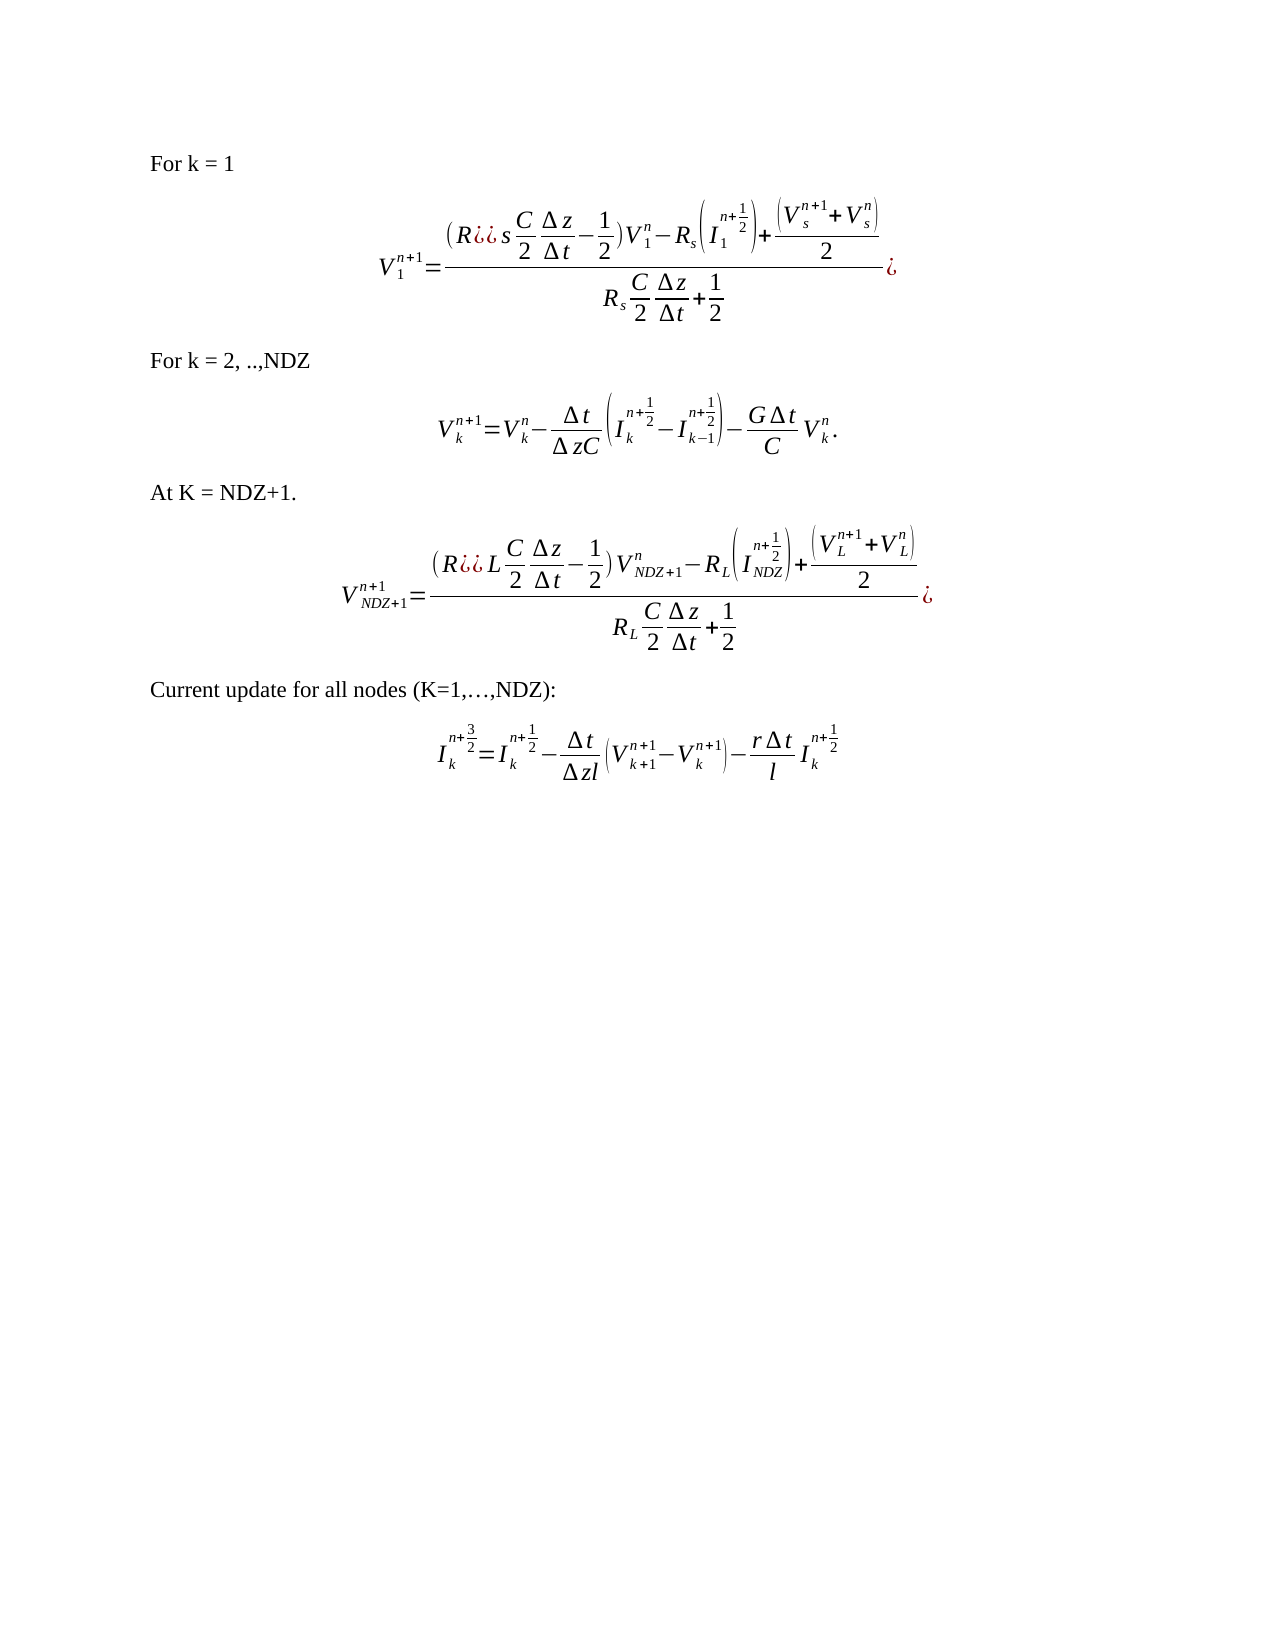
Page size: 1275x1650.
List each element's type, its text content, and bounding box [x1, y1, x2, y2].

text Current update for all nodes (K=1,…,NDZ): [150, 676, 1125, 702]
text For k = 2, ..,NDZ [150, 347, 1125, 373]
text At K = NDZ+1. [150, 479, 1125, 505]
text For k = 1 [150, 150, 1125, 176]
